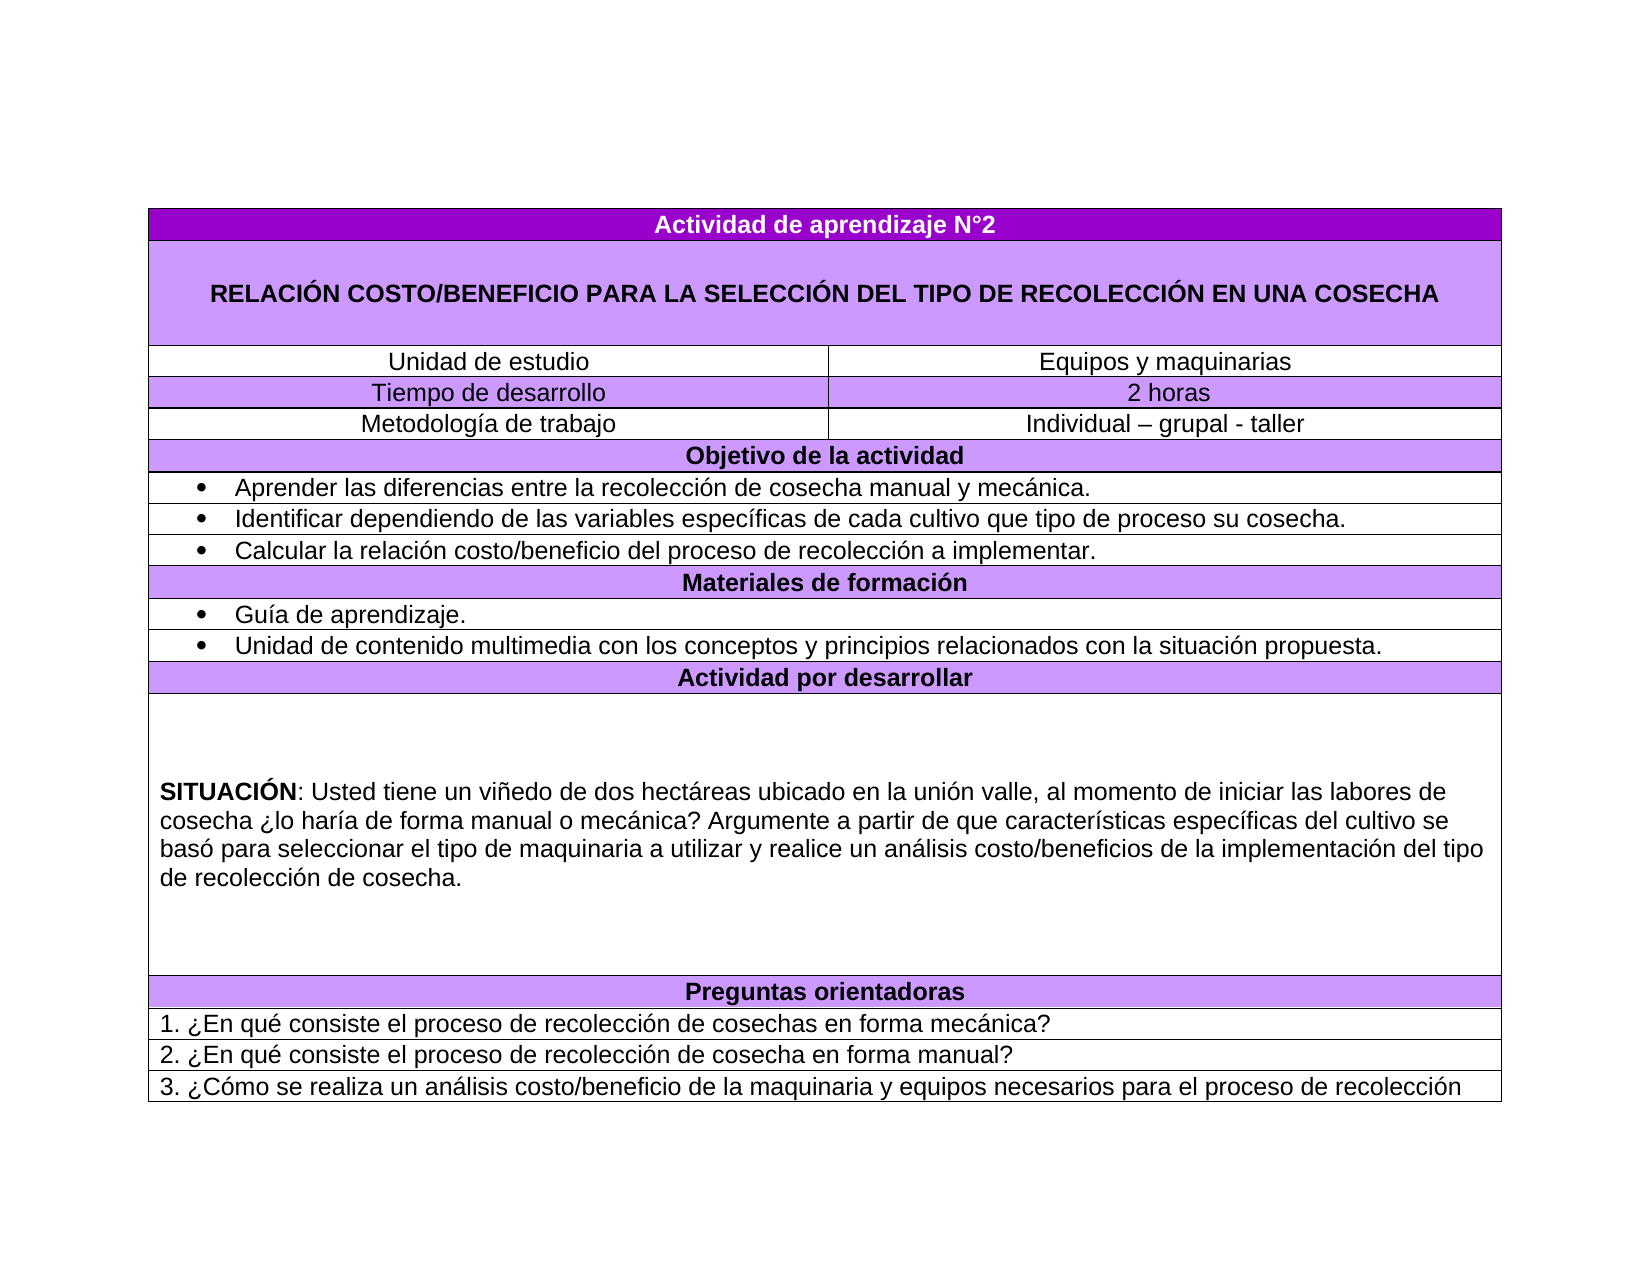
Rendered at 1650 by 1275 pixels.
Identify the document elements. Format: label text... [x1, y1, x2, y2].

table_cell Identificar dependiendo de las variables específicas de cada cultivo que tipo de proceso su cosecha. [149, 504, 1501, 534]
table_cell Materiales de formación [149, 566, 1501, 598]
table_cell Guía de aprendizaje. [149, 599, 1501, 629]
table_cell Equipos y maquinarias [829, 346, 1501, 376]
table_cell 1. ¿En qué consiste el proceso de recolección de cosechas en forma mecánica? [149, 1009, 1501, 1039]
table_cell Actividad por desarrollar [149, 662, 1501, 693]
table_cell 2 horas [829, 377, 1501, 407]
table_cell Unidad de estudio [149, 346, 828, 376]
table_cell Objetivo de la actividad [149, 440, 1501, 471]
table_cell Preguntas orientadoras [149, 976, 1501, 1007]
table_cell Tiempo de desarrollo [149, 377, 828, 407]
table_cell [149, 1071, 1501, 1101]
table_cell RELACIÓN COSTO/BENEFICIO PARA LA SELECCIÓN DEL TIPO DE RECOLECCIÓN EN UNA COSECHA [149, 241, 1501, 345]
table_cell Metodología de trabajo [149, 409, 828, 439]
table_cell Calcular la relación costo/beneficio del proceso de recolección a implementar. [149, 535, 1501, 565]
table_cell Unidad de contenido multimedia con los conceptos y principios relacionados con la situación propuesta. [149, 630, 1501, 661]
table_cell 2. ¿En qué consiste el proceso de recolección de cosecha en forma manual? [149, 1040, 1501, 1070]
table_header Actividad de aprendizaje N°2 [149, 209, 1501, 240]
table_cell Aprender las diferencias entre la recolección de cosecha manual y mecánica. [149, 473, 1501, 503]
table_cell Individual – grupal - taller [829, 409, 1501, 439]
table_cell SITUACIÓN: Usted tiene un viñedo de dos hectáreas ubicado en la unión valle, al momento de iniciar las labores de cosecha ¿lo haría de forma manual o mecánica? Argumente a partir de que características específicas del cultivo se basó para seleccionar el tipo de maquinaria a utilizar y realice un análisis costo/beneficios de la implementación del tipo de recolección de cosecha. [149, 694, 1501, 974]
